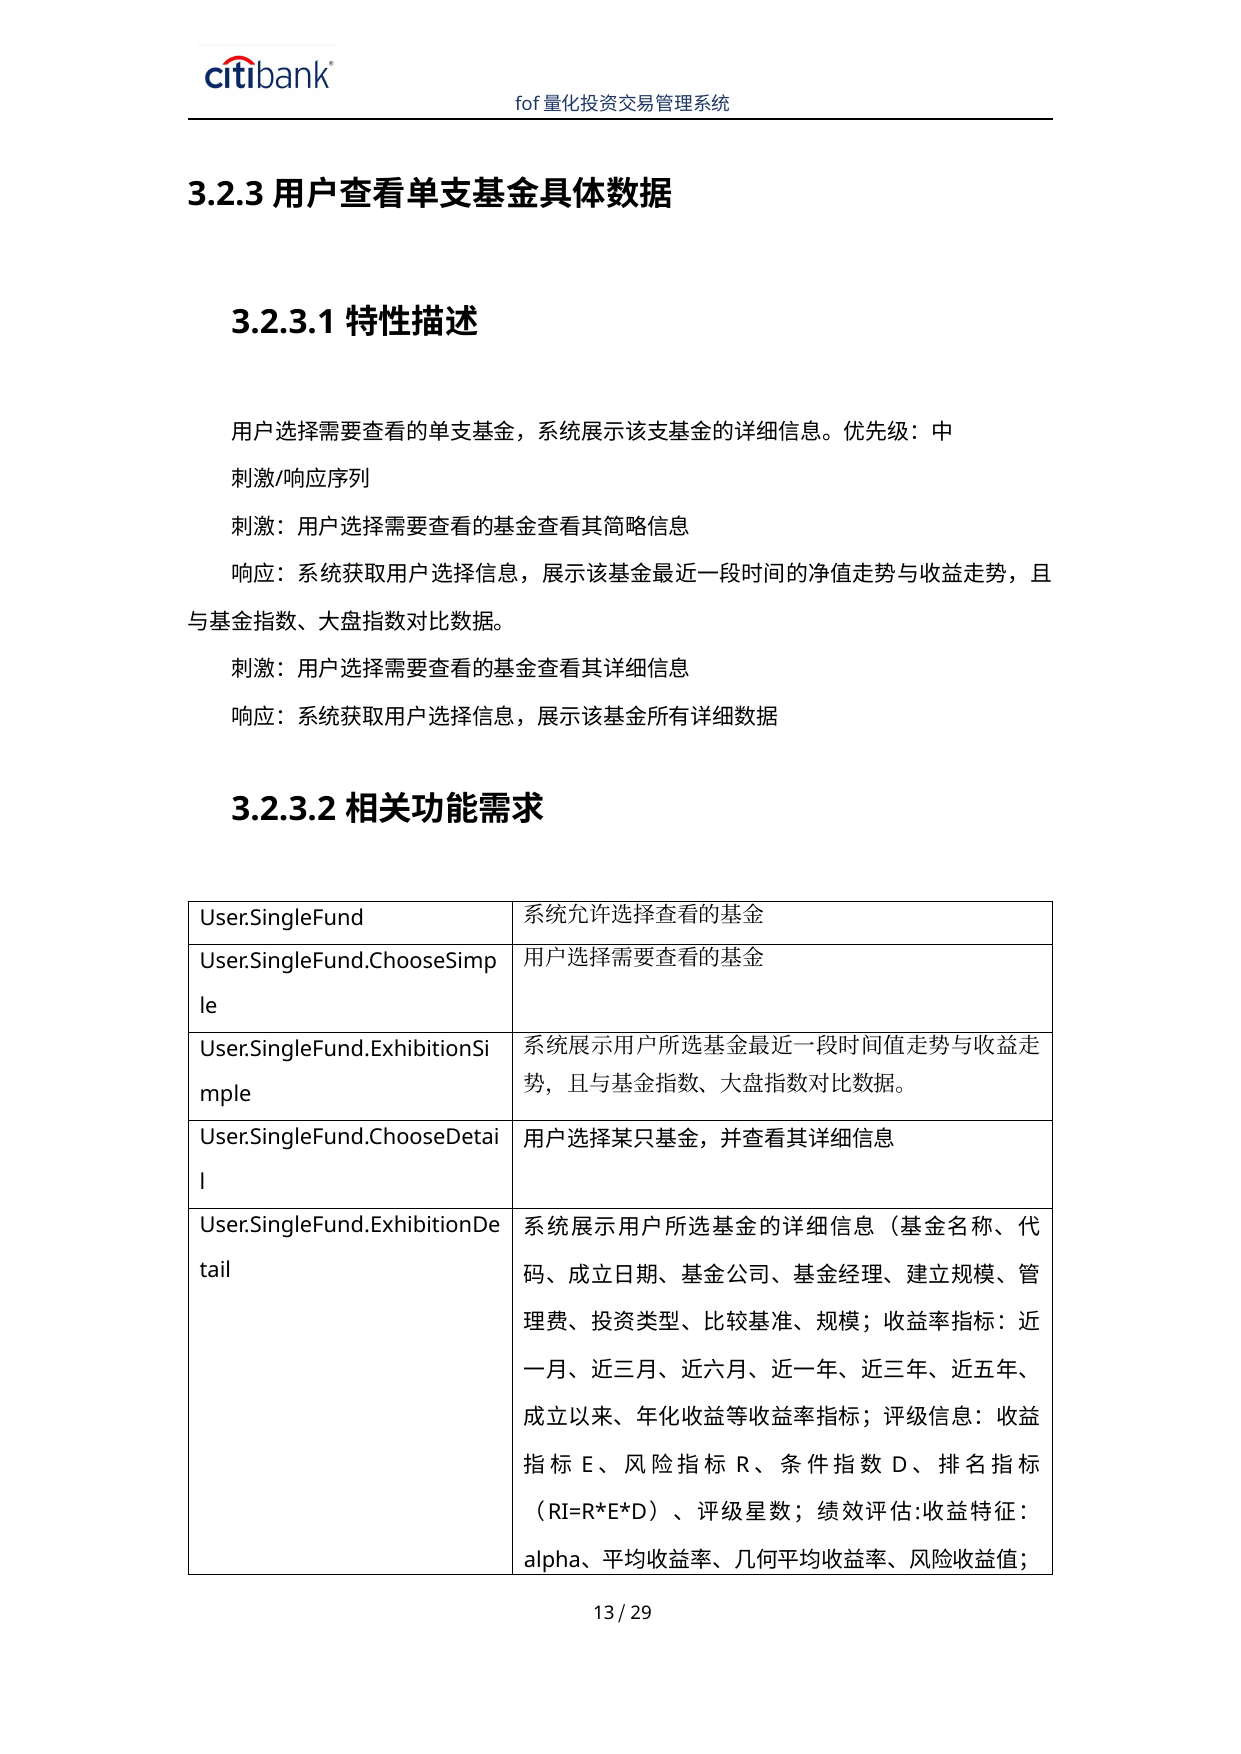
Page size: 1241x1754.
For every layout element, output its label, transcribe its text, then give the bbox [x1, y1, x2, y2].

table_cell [513, 1209, 1052, 1574]
subtitle 3.2.3.1 特性描述 [187, 286, 1053, 351]
text 刺激：用户选择需要查看的基金查看其详细信息 [187, 651, 1053, 683]
table_cell User.SingleFund.ExhibitionSimple [189, 1033, 512, 1120]
subtitle 3.2.3.2 相关功能需求 [187, 773, 1053, 838]
table_cell User.SingleFund.ChooseSimple [189, 945, 512, 1032]
table_header 系统允许选择查看的基金 [513, 902, 1052, 944]
table_cell User.SingleFund.ChooseDetail [189, 1121, 512, 1208]
table_cell 用户选择需要查看的基金 [513, 945, 1052, 1032]
table_cell 系统展示用户所选基金最近一段时间值走势与收益走势，且与基金指数、大盘指数对比数据。 [513, 1033, 1052, 1120]
subtitle 3.2.3 用户查看单支基金具体数据 [187, 159, 1053, 224]
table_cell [189, 1209, 512, 1574]
text 响应：系统获取用户选择信息，展示该基金最近一段时间的净值走势与收益走势，且与基金指数、大盘指数对比数据。 [187, 556, 1053, 636]
text 响应：系统获取用户选择信息，展示该基金所有详细数据 [187, 699, 1053, 731]
table_cell 用户选择某只基金，并查看其详细信息 [513, 1121, 1052, 1208]
text 用户选择需要查看的单支基金，系统展示该支基金的详细信息。优先级：中 [187, 414, 1053, 445]
text 刺激：用户选择需要查看的基金查看其简略信息 [187, 509, 1053, 541]
table_header User.SingleFund [189, 902, 512, 944]
picture [195, 44, 337, 99]
text 刺激/响应序列 [187, 461, 1053, 493]
